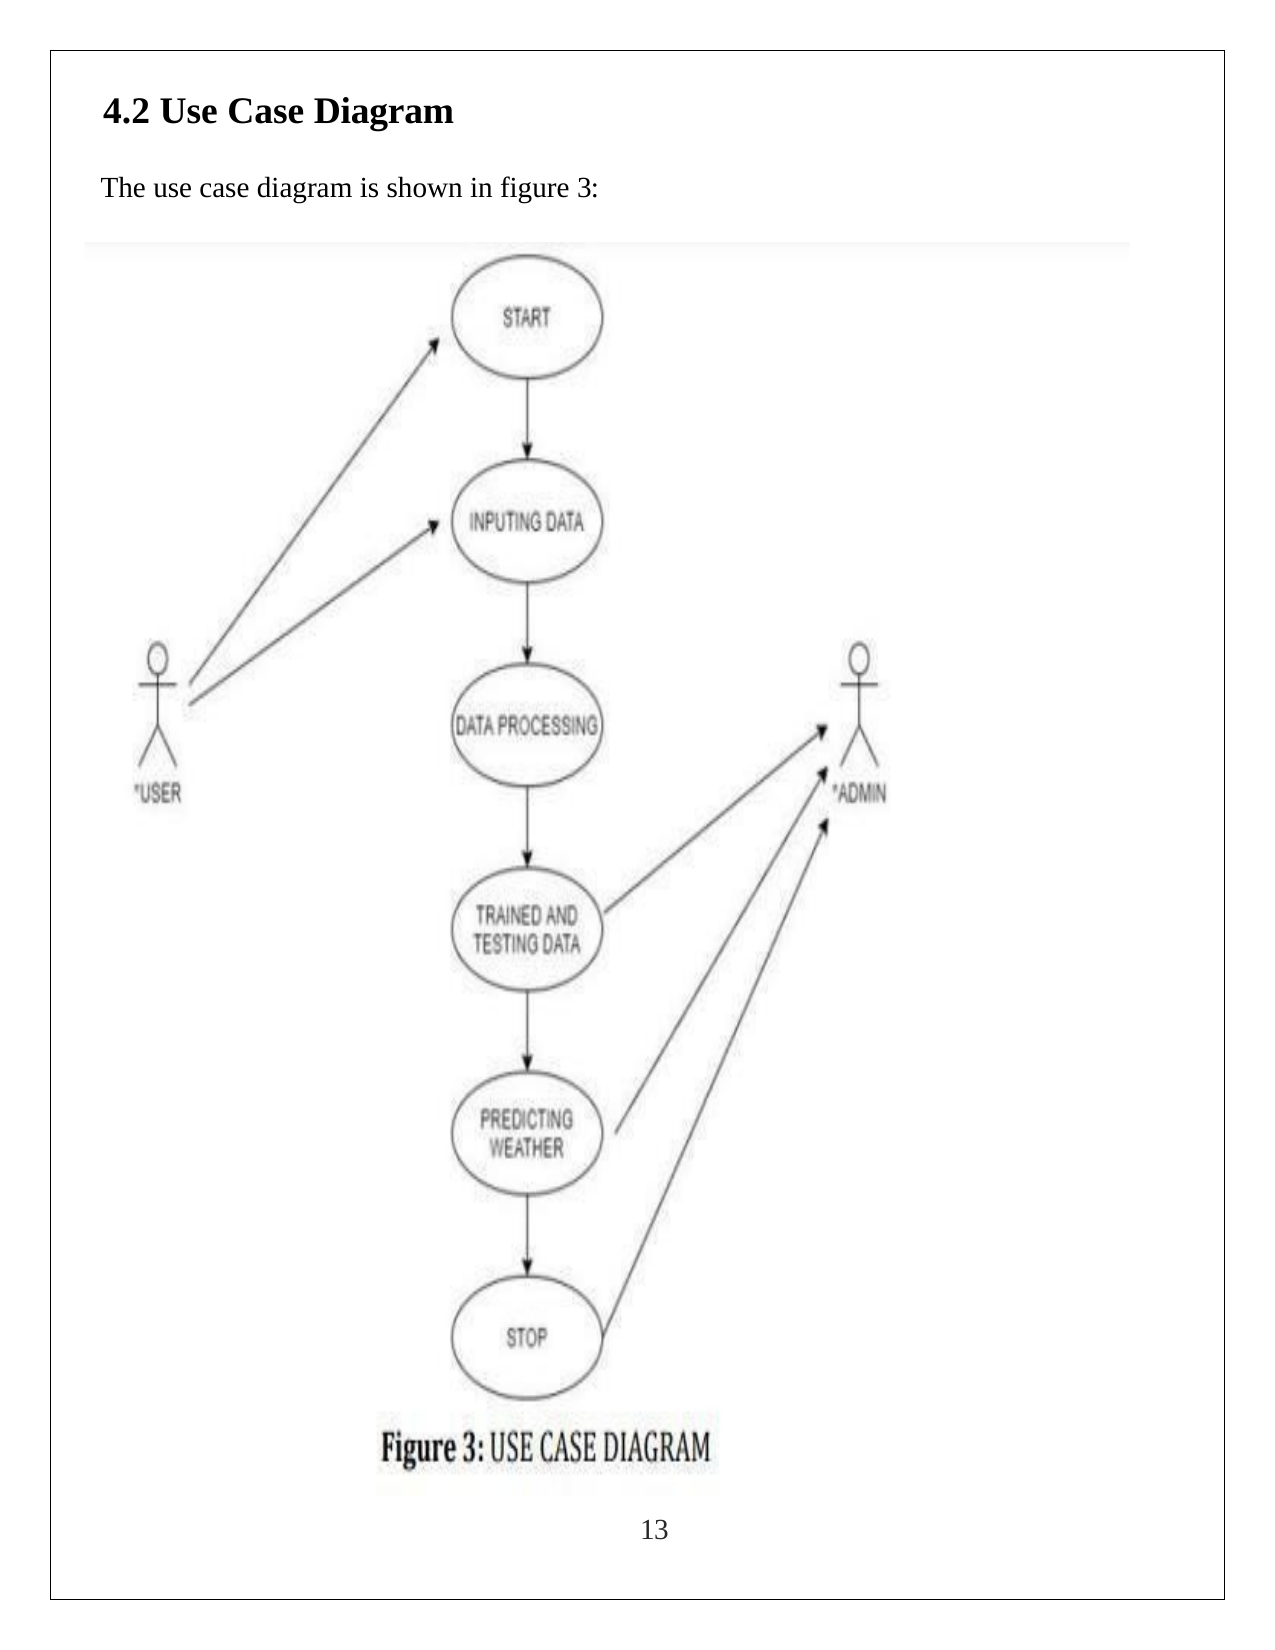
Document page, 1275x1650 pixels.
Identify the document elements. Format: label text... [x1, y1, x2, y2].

subtitle Use Case Diagram [103, 88, 1213, 131]
text The use case diagram is shown in figure 3: [100, 170, 1213, 203]
picture [84, 242, 1130, 1496]
